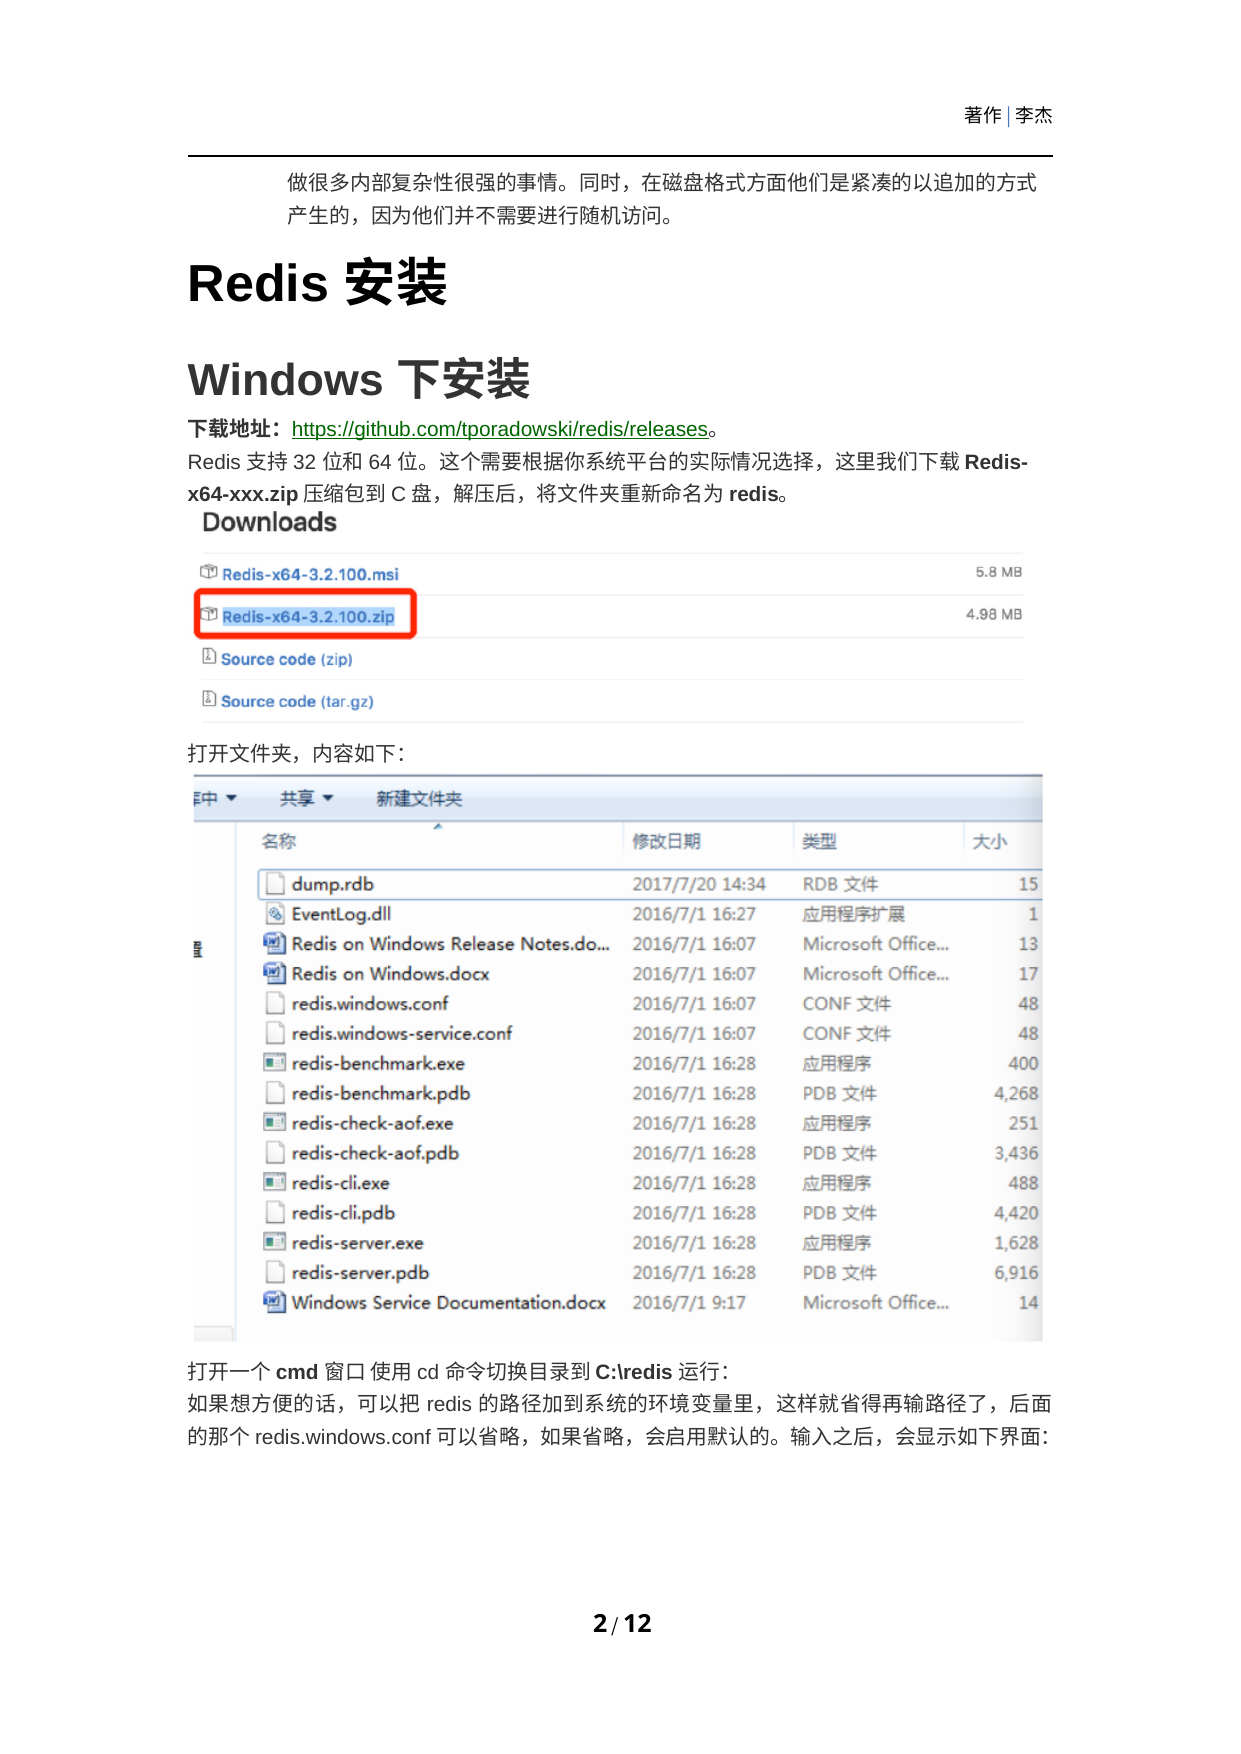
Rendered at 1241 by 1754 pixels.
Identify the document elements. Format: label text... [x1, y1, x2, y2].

text 下载地址：https://github.com/tporadowski/redis/releases。 [187, 412, 1053, 444]
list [250, 165, 1053, 230]
subtitle Windows 下安装 [187, 343, 1053, 408]
text 打开文件夹，内容如下： [187, 737, 1053, 769]
text 如果想方便的话，可以把 redis 的路径加到系统的环境变量里，这样就省得再输路径了，后面的那个 redis.windows.conf 可以省略，如果省略，会启用默认的。输入之后，会显示如下界面： [187, 1387, 1053, 1452]
text Redis 支持 32 位和 64 位。这个需要根据你系统平台的实际情况选择，这里我们下载 Redis-x64-xxx.zip压缩包到 C 盘，解压后，将文件夹重新命名为 redis。 [187, 444, 1053, 509]
picture [187, 769, 1053, 1353]
picture [187, 509, 1053, 726]
text 打开一个 cmd 窗口 使用 cd 命令切换目录到 C:\redis 运行： [187, 1354, 1053, 1387]
subtitle Redis 安装 [187, 230, 1053, 328]
